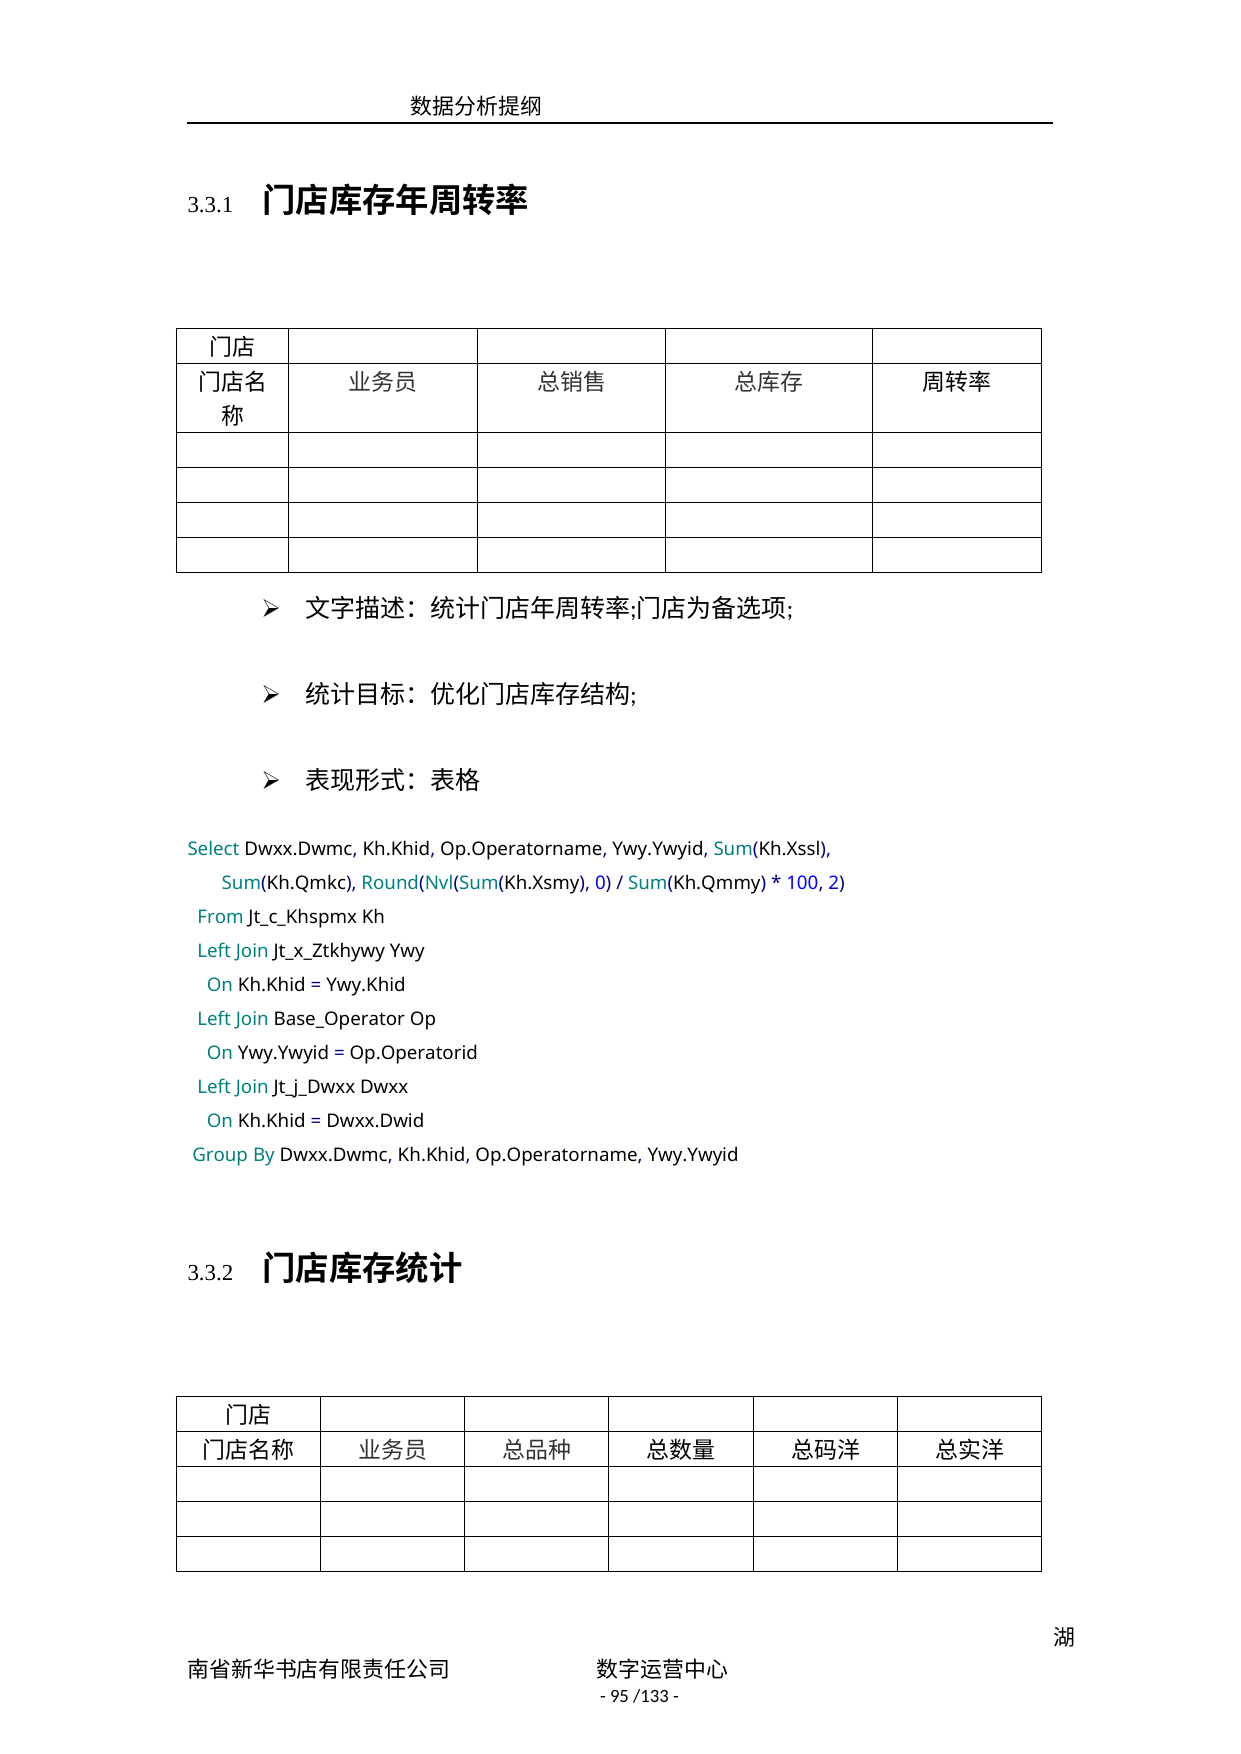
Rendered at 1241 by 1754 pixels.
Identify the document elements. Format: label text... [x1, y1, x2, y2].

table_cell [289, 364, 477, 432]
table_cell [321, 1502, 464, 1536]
text On Kh.Khid = Ywy.Khid [187, 967, 1053, 1001]
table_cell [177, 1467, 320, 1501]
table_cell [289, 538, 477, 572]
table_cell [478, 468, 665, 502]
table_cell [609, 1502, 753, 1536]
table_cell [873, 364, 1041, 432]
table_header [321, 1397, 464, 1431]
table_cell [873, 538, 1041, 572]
text Sum(Kh.Qmkc), Round(Nvl(Sum(Kh.Xsmy), 0) / Sum(Kh.Qmmy) * 100, 2) [187, 865, 1053, 899]
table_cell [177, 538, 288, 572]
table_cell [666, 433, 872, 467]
list 文字描述：统计门店年周转率;门店为备选项; [261, 573, 1053, 641]
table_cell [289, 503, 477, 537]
list 统计目标：优化门店库存结构; [261, 659, 1053, 727]
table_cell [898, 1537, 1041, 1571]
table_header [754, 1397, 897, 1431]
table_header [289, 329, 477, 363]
text From Jt_c_Khspmx Kh [187, 899, 1053, 933]
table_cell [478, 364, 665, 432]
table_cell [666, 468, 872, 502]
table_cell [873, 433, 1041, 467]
list 表现形式：表格 [261, 745, 1053, 813]
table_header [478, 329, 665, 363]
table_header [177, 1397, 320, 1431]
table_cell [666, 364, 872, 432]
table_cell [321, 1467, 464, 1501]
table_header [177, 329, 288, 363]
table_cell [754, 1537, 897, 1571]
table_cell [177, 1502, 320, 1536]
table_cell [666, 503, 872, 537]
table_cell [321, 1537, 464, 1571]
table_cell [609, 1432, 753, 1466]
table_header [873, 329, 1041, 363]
subtitle 门店库存年周转率 [187, 164, 1053, 232]
text Left Join Jt_x_Ztkhywy Ywy [187, 933, 1053, 967]
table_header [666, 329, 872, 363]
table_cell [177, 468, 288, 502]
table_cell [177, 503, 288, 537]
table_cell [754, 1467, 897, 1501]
text Left Join Base_Operator Op [187, 1001, 1053, 1035]
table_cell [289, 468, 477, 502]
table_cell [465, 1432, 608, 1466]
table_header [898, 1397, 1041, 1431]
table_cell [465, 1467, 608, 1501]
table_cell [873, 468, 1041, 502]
text On Kh.Khid = Dwxx.Dwid [187, 1103, 1053, 1137]
text Select Dwxx.Dwmc, Kh.Khid, Op.Operatorname, Ywy.Ywyid, Sum(Kh.Xssl), [187, 831, 1053, 865]
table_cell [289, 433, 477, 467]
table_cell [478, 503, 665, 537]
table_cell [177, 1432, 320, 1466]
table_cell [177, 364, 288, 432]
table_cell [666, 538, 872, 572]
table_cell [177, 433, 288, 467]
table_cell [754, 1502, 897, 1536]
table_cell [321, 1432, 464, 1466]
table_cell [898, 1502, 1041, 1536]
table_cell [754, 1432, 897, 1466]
text Left Join Jt_j_Dwxx Dwxx [187, 1069, 1053, 1103]
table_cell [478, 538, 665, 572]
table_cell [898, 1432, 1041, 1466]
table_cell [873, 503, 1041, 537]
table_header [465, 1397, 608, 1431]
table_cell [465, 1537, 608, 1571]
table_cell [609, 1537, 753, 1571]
text Group By Dwxx.Dwmc, Kh.Khid, Op.Operatorname, Ywy.Ywyid [187, 1137, 1053, 1171]
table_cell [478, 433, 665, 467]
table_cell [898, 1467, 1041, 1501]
text On Ywy.Ywyid = Op.Operatorid [187, 1035, 1053, 1069]
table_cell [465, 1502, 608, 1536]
subtitle 门店库存统计 [187, 1232, 1053, 1299]
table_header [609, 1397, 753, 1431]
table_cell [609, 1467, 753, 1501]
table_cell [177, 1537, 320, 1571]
